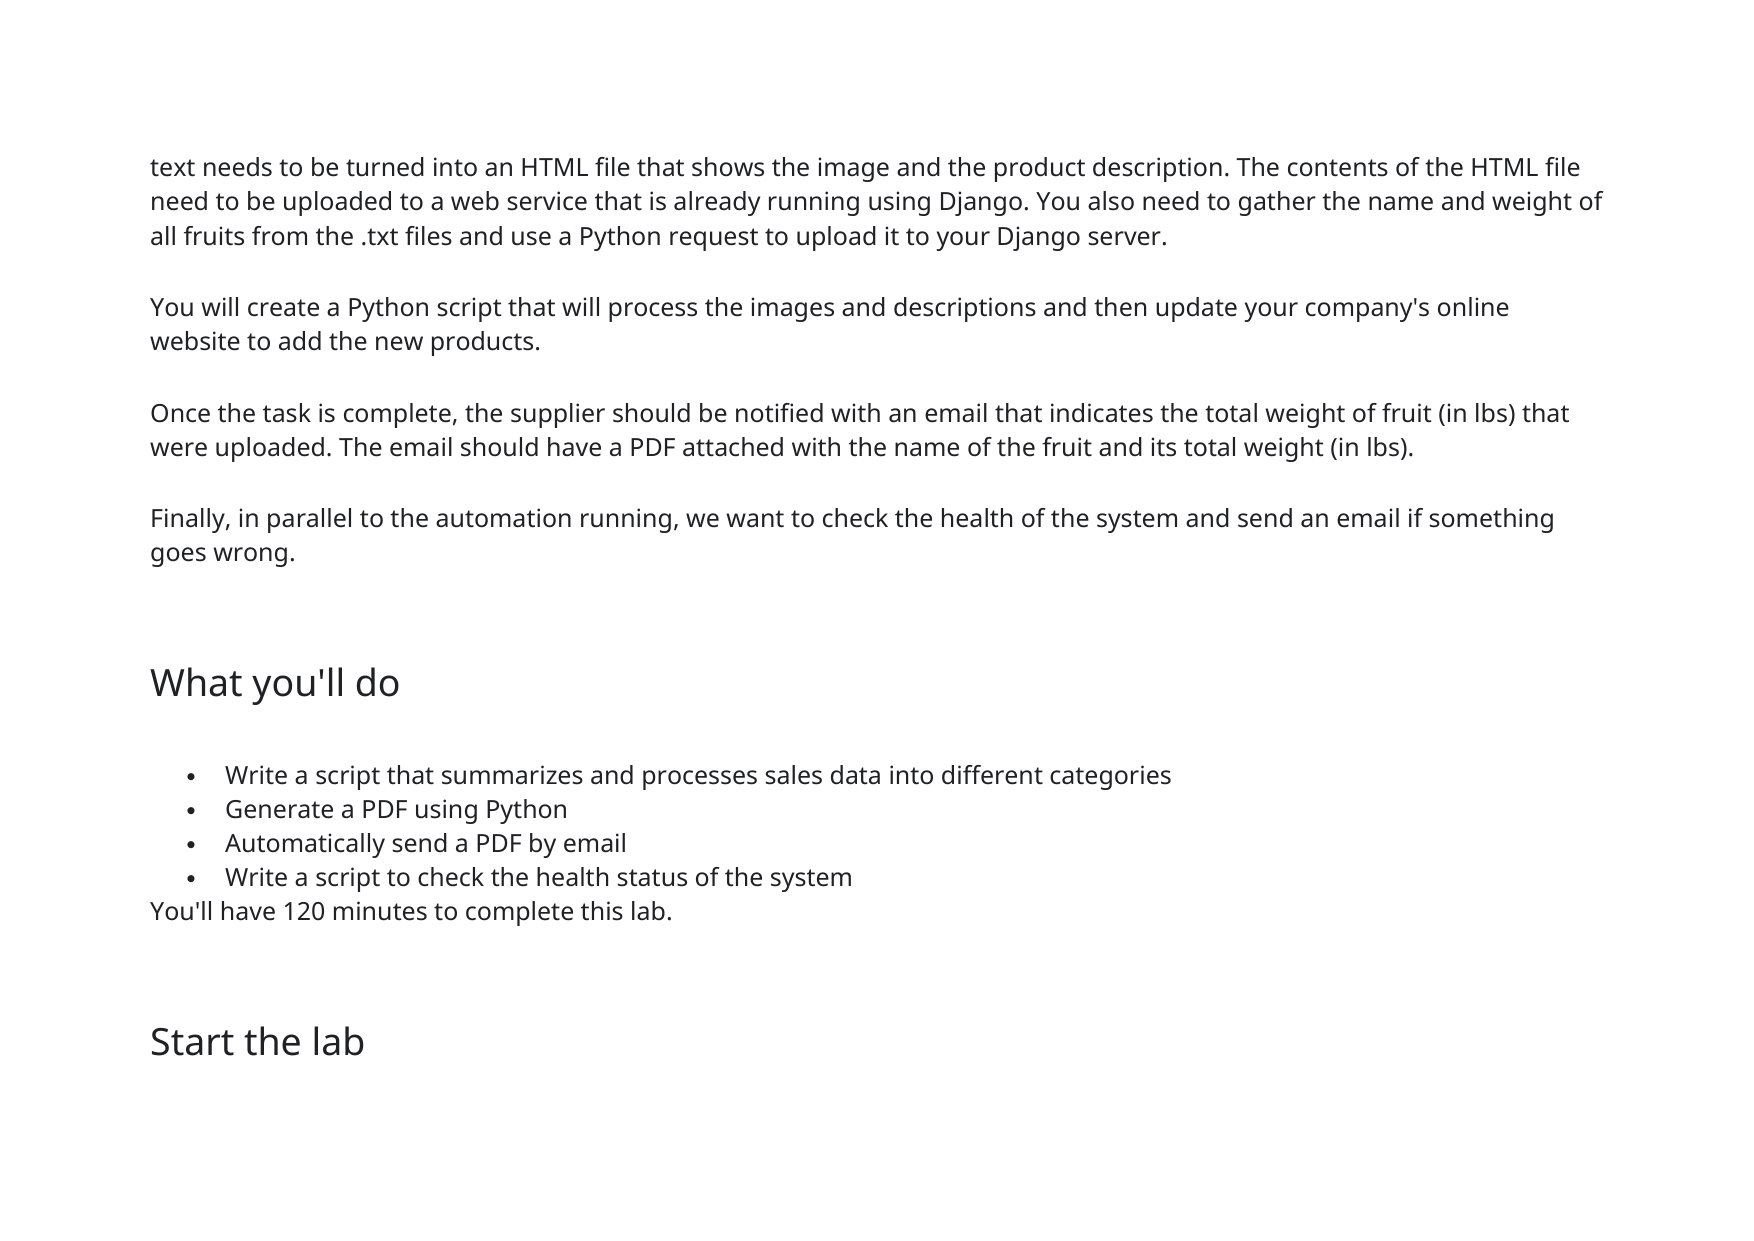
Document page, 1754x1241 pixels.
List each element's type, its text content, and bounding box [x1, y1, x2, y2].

text You'll have 120 minutes to complete this lab. [150, 894, 1604, 928]
text What you'll do [150, 657, 1604, 708]
list Write a script that summarizes and processes sales data into different categories [187, 758, 1604, 792]
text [150, 150, 1604, 252]
list Automatically send a PDF by email [187, 826, 1604, 860]
list Write a script to check the health status of the system [187, 860, 1604, 894]
text Start the lab [150, 1015, 1604, 1066]
text You will create a Python script that will process the images and descriptions and then update your company's online website to add the new products. [150, 290, 1604, 358]
text Once the task is complete, the supplier should be notified with an email that indicates the total weight of fruit (in lbs) that were uploaded. The email should have a PDF attached with the name of the fruit and its total weight (in lbs). [150, 395, 1604, 463]
list Generate a PDF using Python [187, 792, 1604, 826]
text Finally, in parallel to the automation running, we want to check the health of the system and send an email if something goes wrong. [150, 501, 1604, 569]
